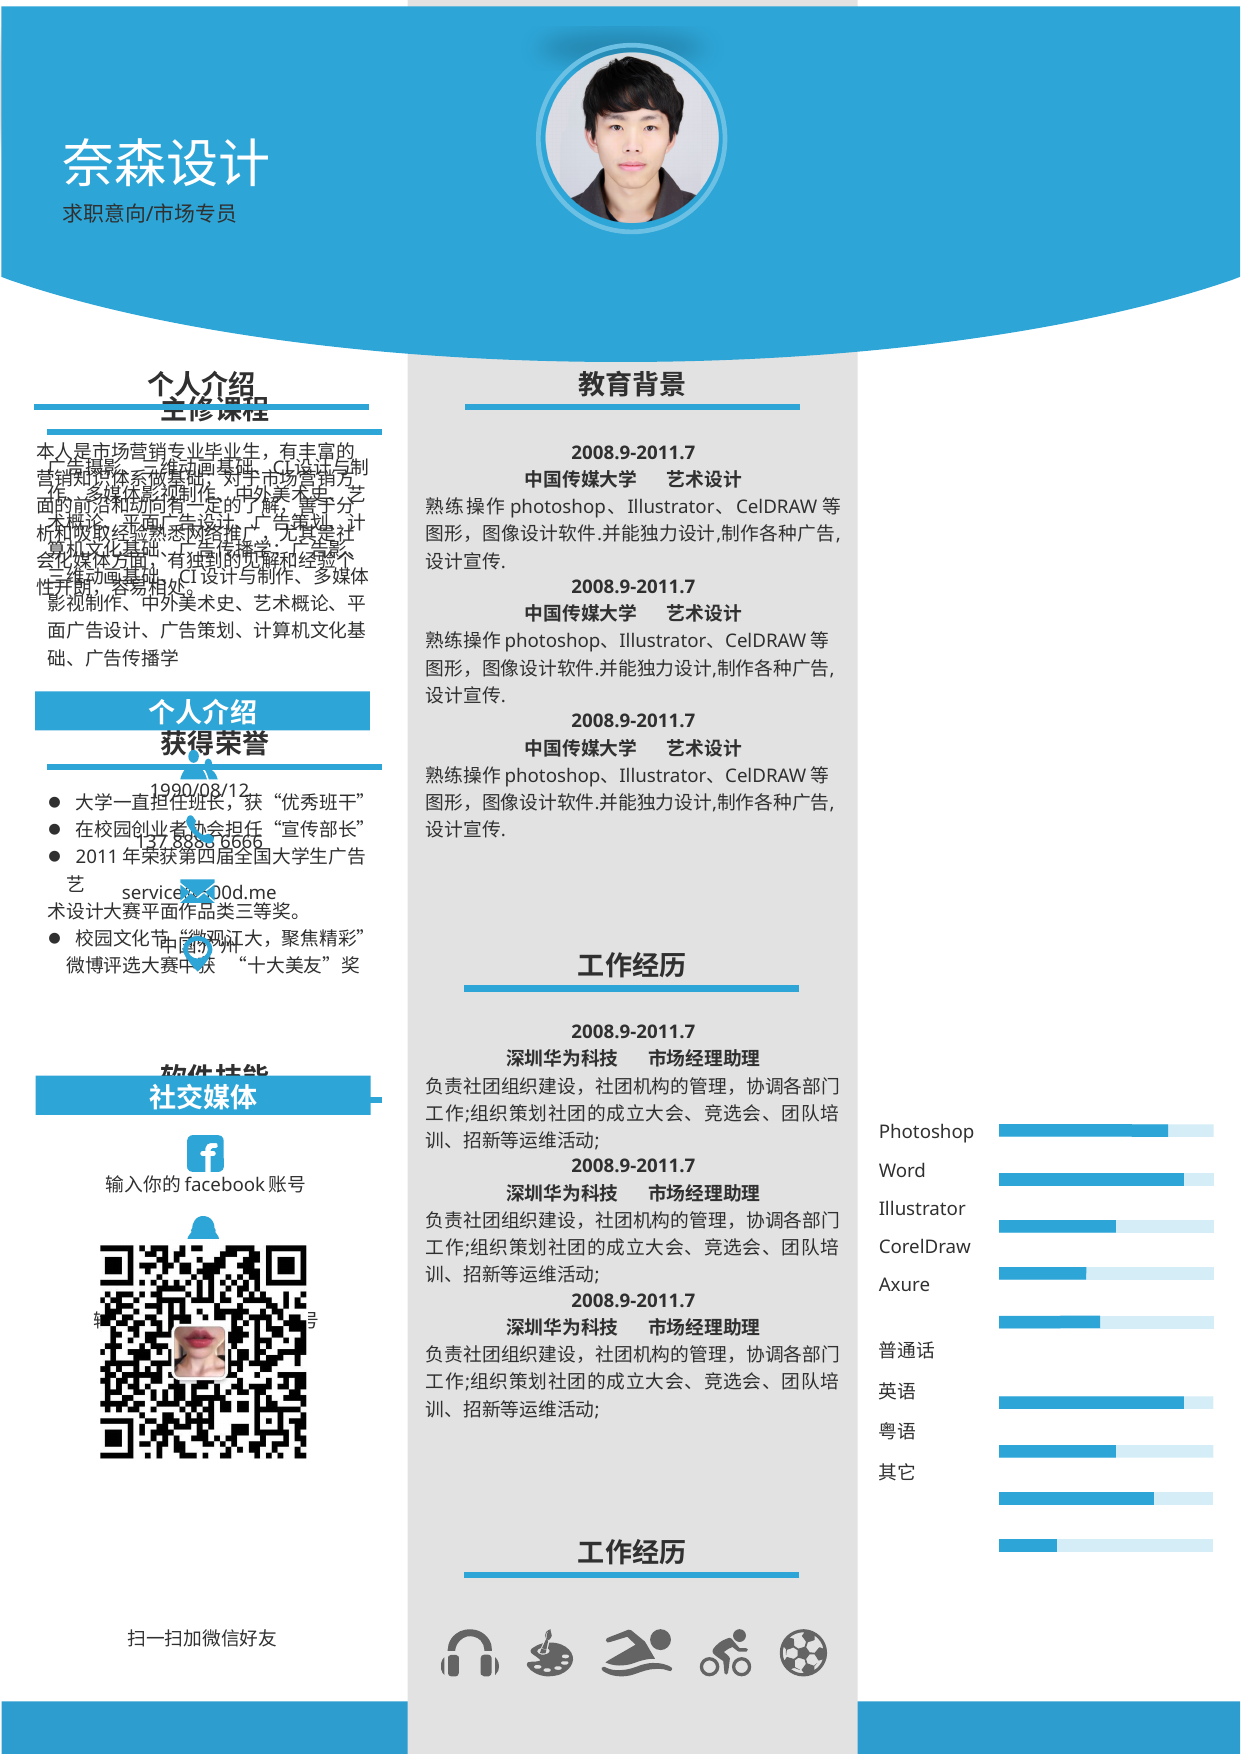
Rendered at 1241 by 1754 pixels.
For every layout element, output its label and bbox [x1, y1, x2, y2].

picture [541, 48, 722, 229]
picture [100, 1239, 308, 1459]
